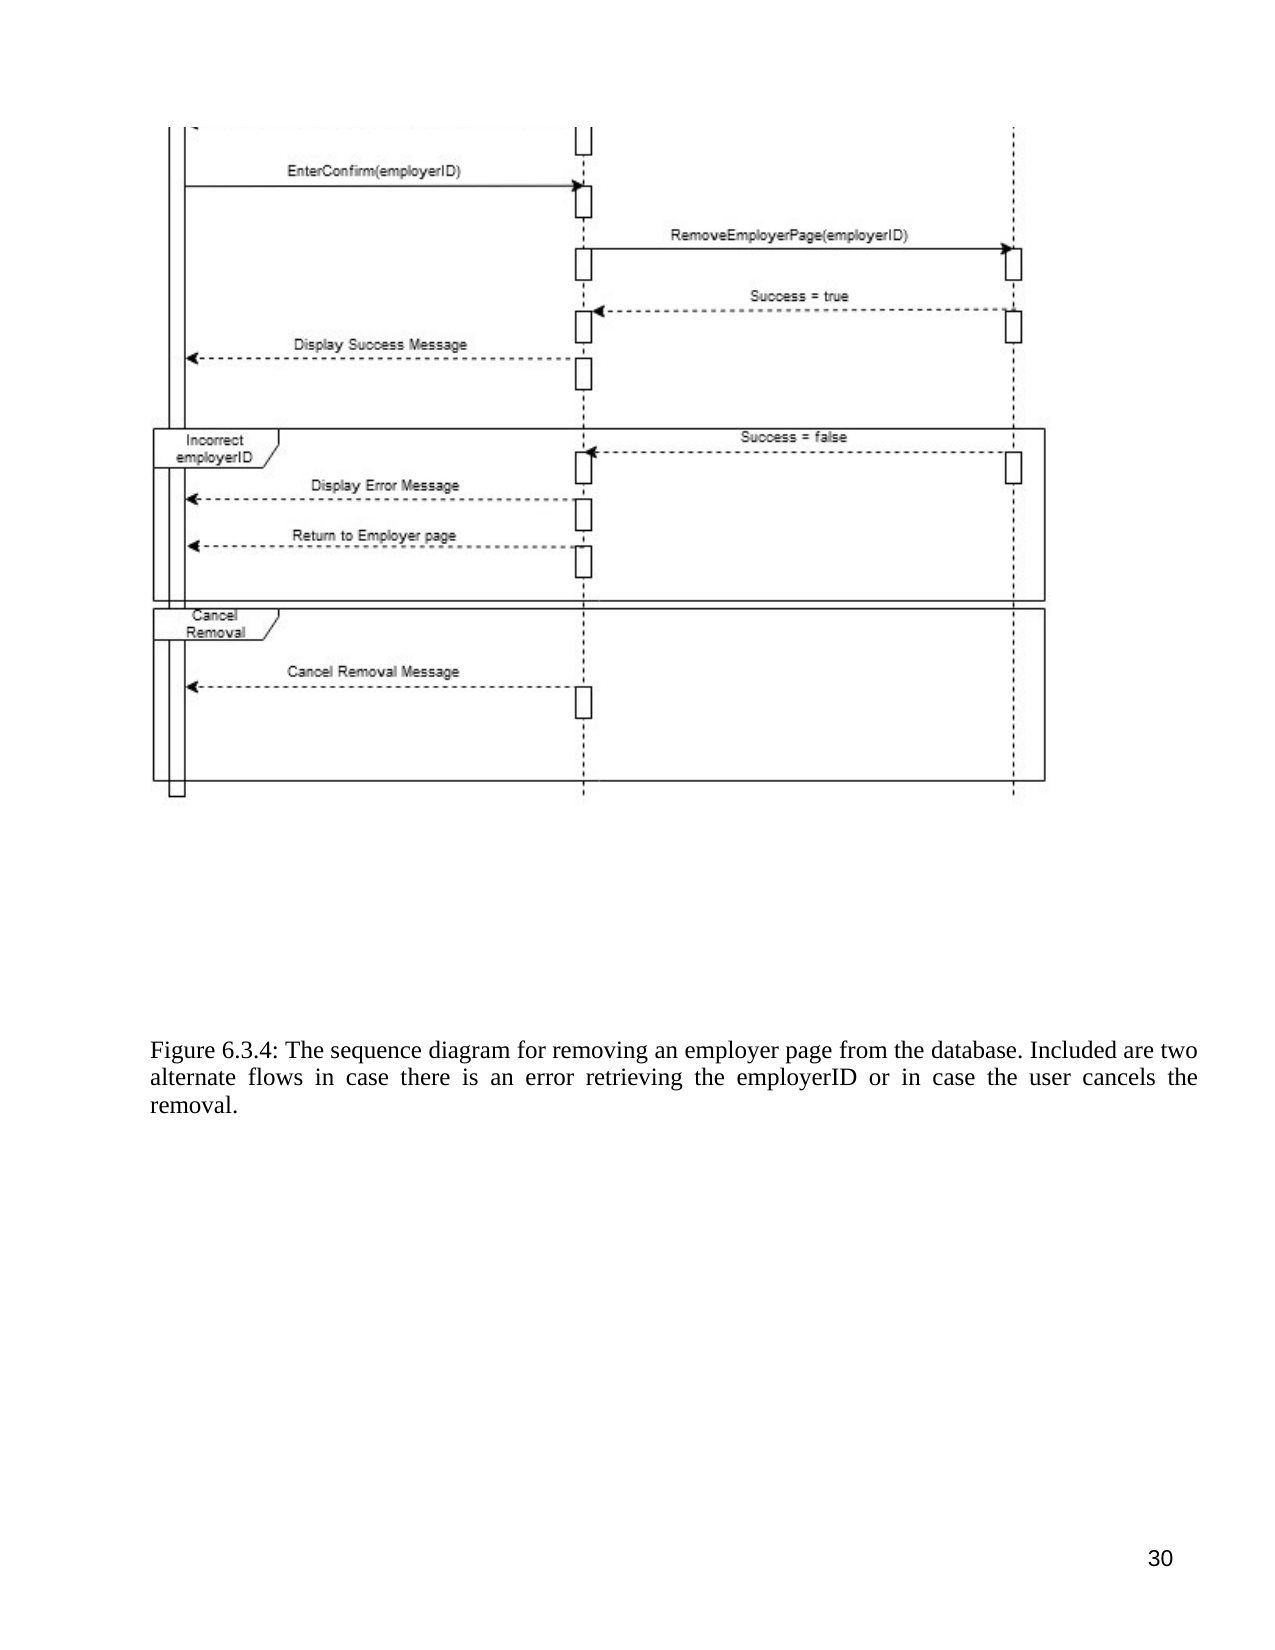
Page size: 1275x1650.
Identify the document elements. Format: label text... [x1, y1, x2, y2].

picture [150, 127, 1110, 832]
text Figure 6.3.4: The sequence diagram for removing an employer page from the database. Included are two alternate flows in case there is an error retrieving the employerID or in case the user cancels the removal. [150, 1036, 1200, 1118]
